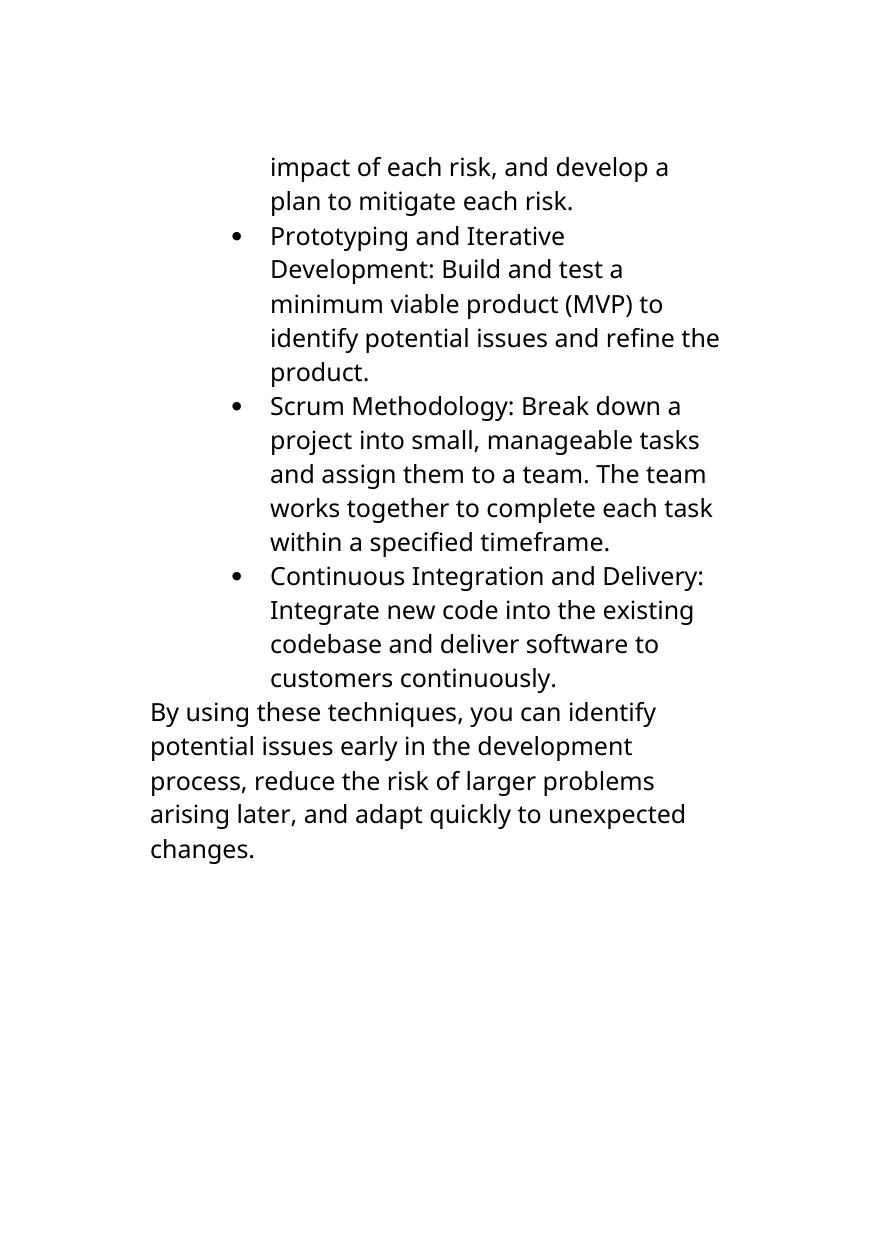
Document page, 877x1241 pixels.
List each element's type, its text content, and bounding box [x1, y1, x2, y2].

text By using these techniques, you can identify potential issues early in the development process, reduce the risk of larger problems arising later, and adapt quickly to unexpected changes. [150, 695, 727, 865]
list Prototyping and Iterative Development: Build and test a minimum viable product (MVP) to identify potential issues and refine the product. [232, 218, 727, 388]
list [232, 150, 727, 218]
list Continuous Integration and Delivery: Integrate new code into the existing codebase and deliver software to customers continuously. [232, 559, 727, 695]
list Scrum Methodology: Break down a project into small, manageable tasks and assign them to a team. The team works together to complete each task within a specified timeframe. [232, 388, 727, 559]
